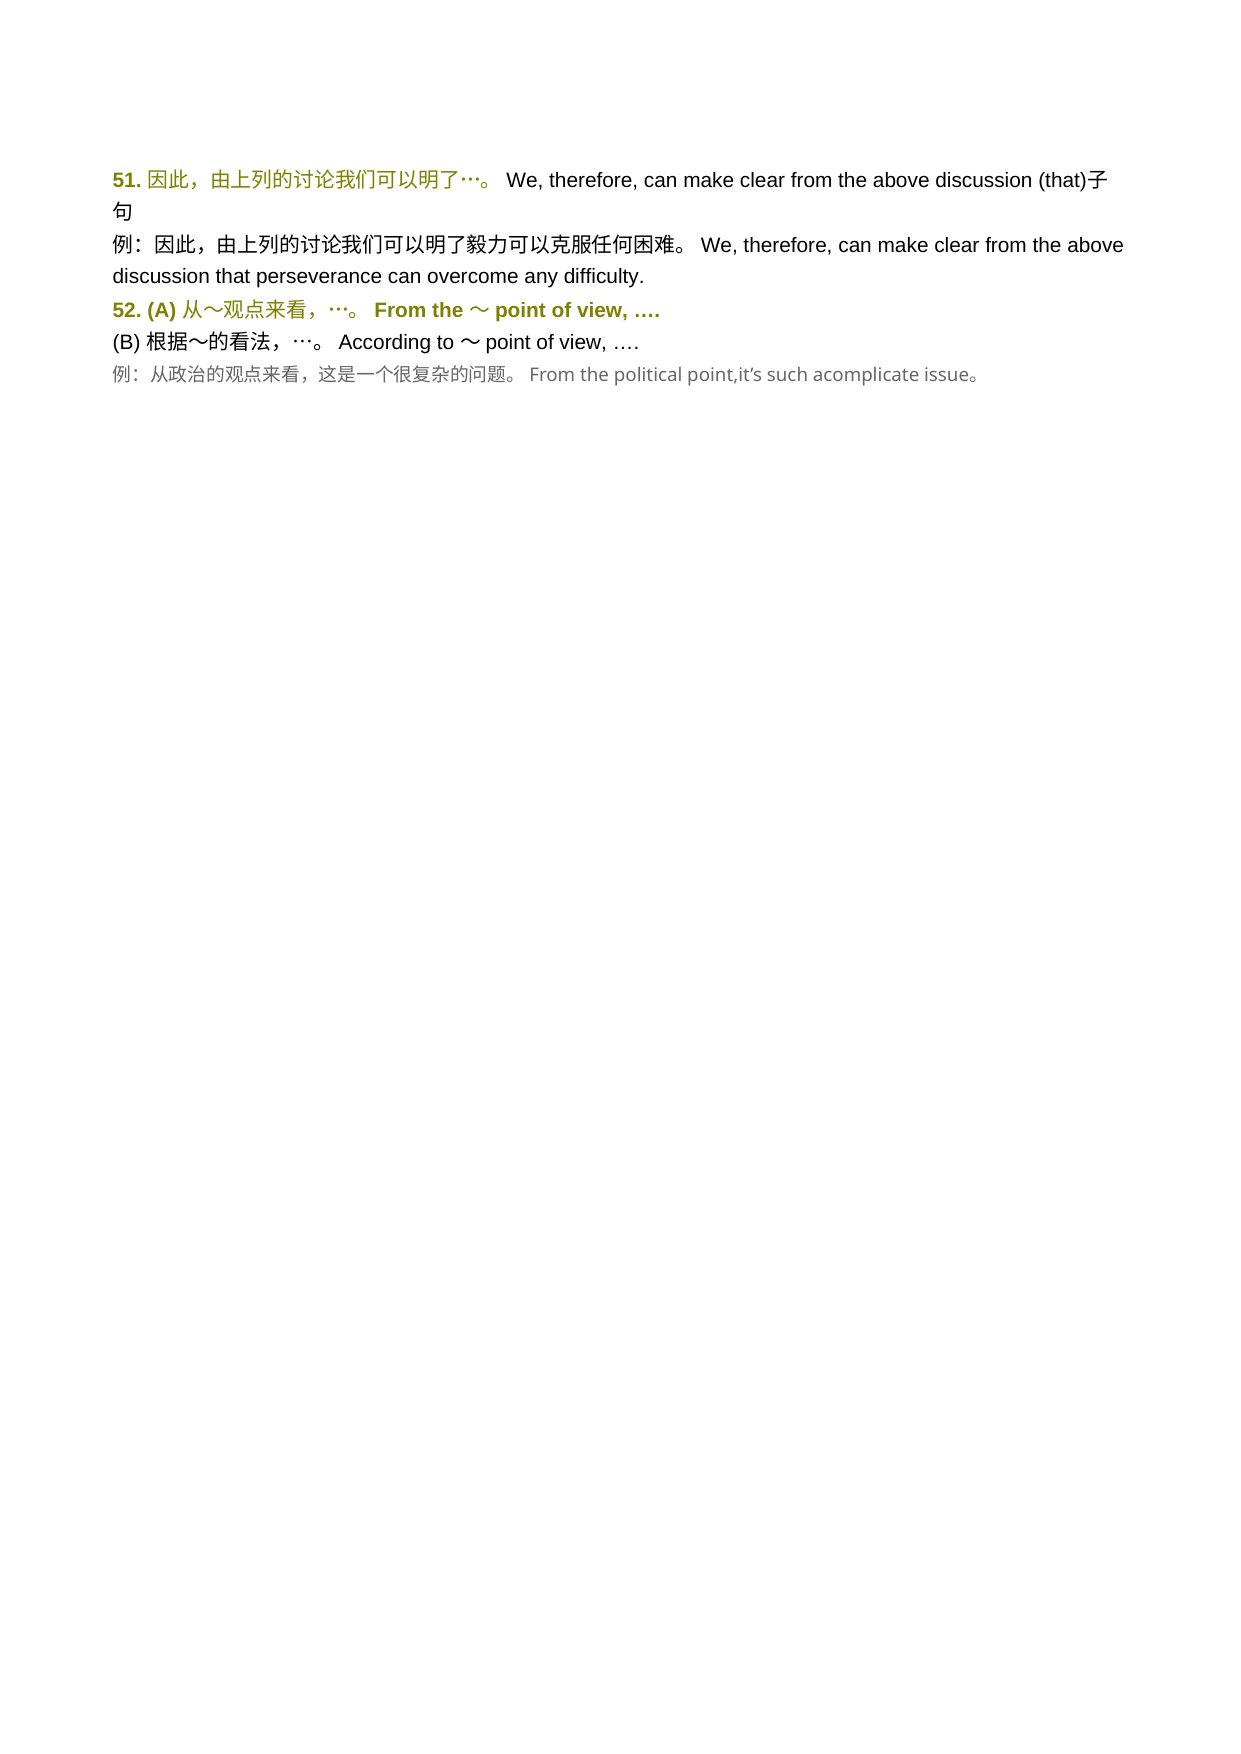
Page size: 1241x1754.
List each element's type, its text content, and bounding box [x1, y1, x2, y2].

text 例：因此，由上列的讨论我们可以明了毅力可以克服任何困难。 We, therefore, can make clear from the above discussion that perseverance can overcome any difficulty. [112, 227, 1128, 292]
text 52. (A) 从～观点来看，…。 From the ～ point of view, …. [112, 292, 1128, 324]
text 51. 因此，由上列的讨论我们可以明了…。 We, therefore, can make clear from the above discussion (that)子句 [112, 162, 1128, 227]
text 例：从政治的观点来看，这是一个很复杂的问题。 From the political point,it’s such acomplicate issue。 [112, 357, 1128, 389]
text (B) 根据～的看法，…。 According to ～ point of view, …. [112, 324, 1128, 357]
